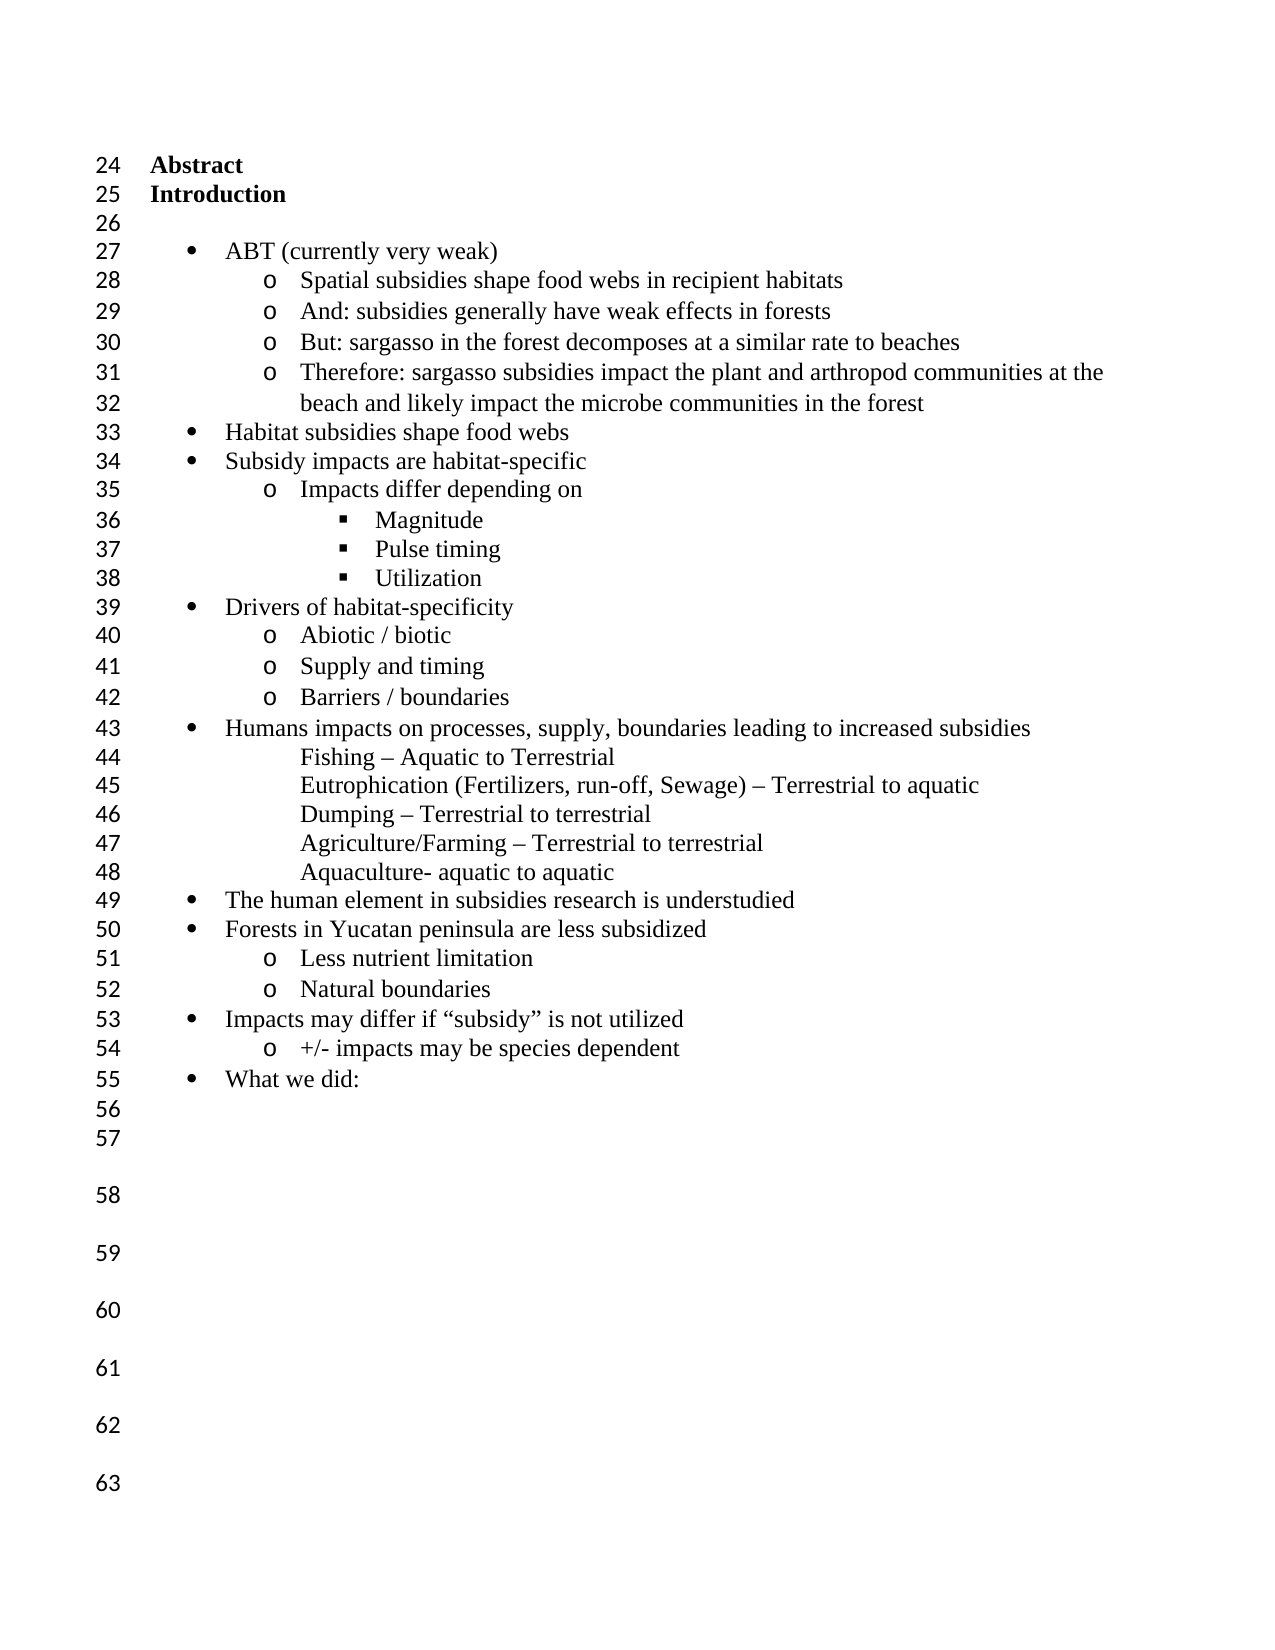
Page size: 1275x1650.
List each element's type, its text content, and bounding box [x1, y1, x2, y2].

list Impacts may differ if “subsidy” is not utilized [187, 1004, 1125, 1033]
text Abstract [150, 150, 1125, 179]
text Eutrophication (Fertilizers, run-off, Sewage) – Terrestrial to aquatic [300, 770, 1125, 799]
list Habitat subsidies shape food webs [187, 417, 1125, 446]
list Spatial subsidies shape food webs in recipient habitats [262, 265, 1125, 296]
list Humans impacts on processes, supply, boundaries leading to increased subsidies [187, 713, 1125, 742]
list Less nutrient limitation [262, 943, 1125, 974]
list Supply and timing [262, 651, 1125, 682]
list Pulse timing [337, 534, 1125, 563]
list Impacts differ depending on [262, 474, 1125, 505]
text Fishing – Aquatic to Terrestrial [300, 742, 1125, 770]
list Forests in Yucatan peninsula are less subsidized [187, 914, 1125, 943]
list Subsidy impacts are habitat-specific [187, 446, 1125, 474]
list ABT (currently very weak) [187, 236, 1125, 265]
list Magnitude [337, 505, 1125, 534]
text Introduction [150, 179, 1125, 207]
text Agriculture/Farming – Terrestrial to terrestrial [300, 828, 1125, 857]
list Abiotic / biotic [262, 620, 1125, 651]
list What we did: [187, 1064, 1125, 1093]
list Barriers / boundaries [262, 682, 1125, 713]
list Therefore: sargasso subsidies impact the plant and arthropod communities at the beach and likely impact the microbe communities in the forest [262, 357, 1125, 417]
list +/- impacts may be species dependent [262, 1033, 1125, 1064]
list Drivers of habitat-specificity [187, 592, 1125, 620]
list But: sargasso in the forest decomposes at a similar rate to beaches [262, 327, 1125, 357]
text Dumping – Terrestrial to terrestrial [300, 799, 1125, 828]
list Utilization [337, 563, 1125, 592]
list Natural boundaries [262, 974, 1125, 1004]
list And: subsidies generally have weak effects in forests [262, 296, 1125, 327]
text Aquaculture- aquatic to aquatic [300, 857, 1125, 885]
list The human element in subsidies research is understudied [187, 885, 1125, 914]
